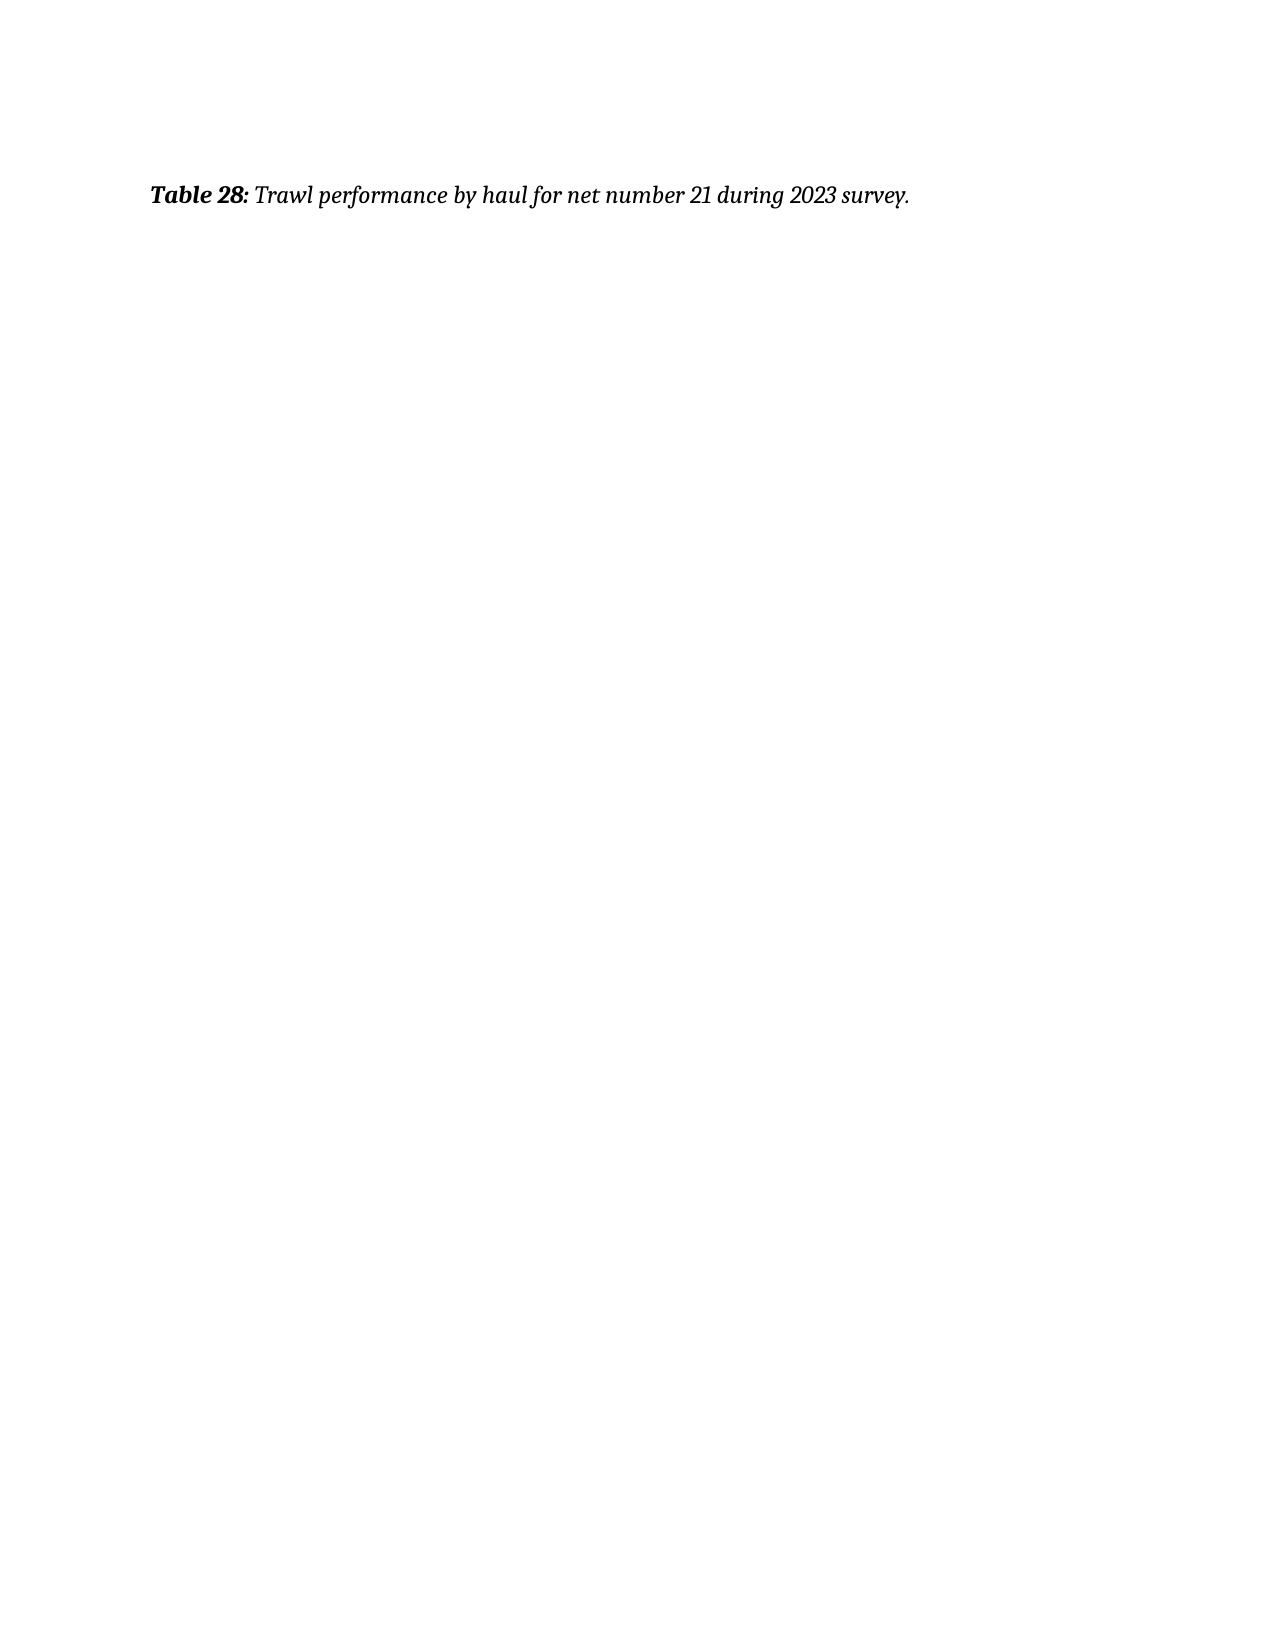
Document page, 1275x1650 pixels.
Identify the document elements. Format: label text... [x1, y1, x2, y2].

text Table : Trawl performance by haul for net number 21 during 2023 survey. [150, 181, 1125, 209]
